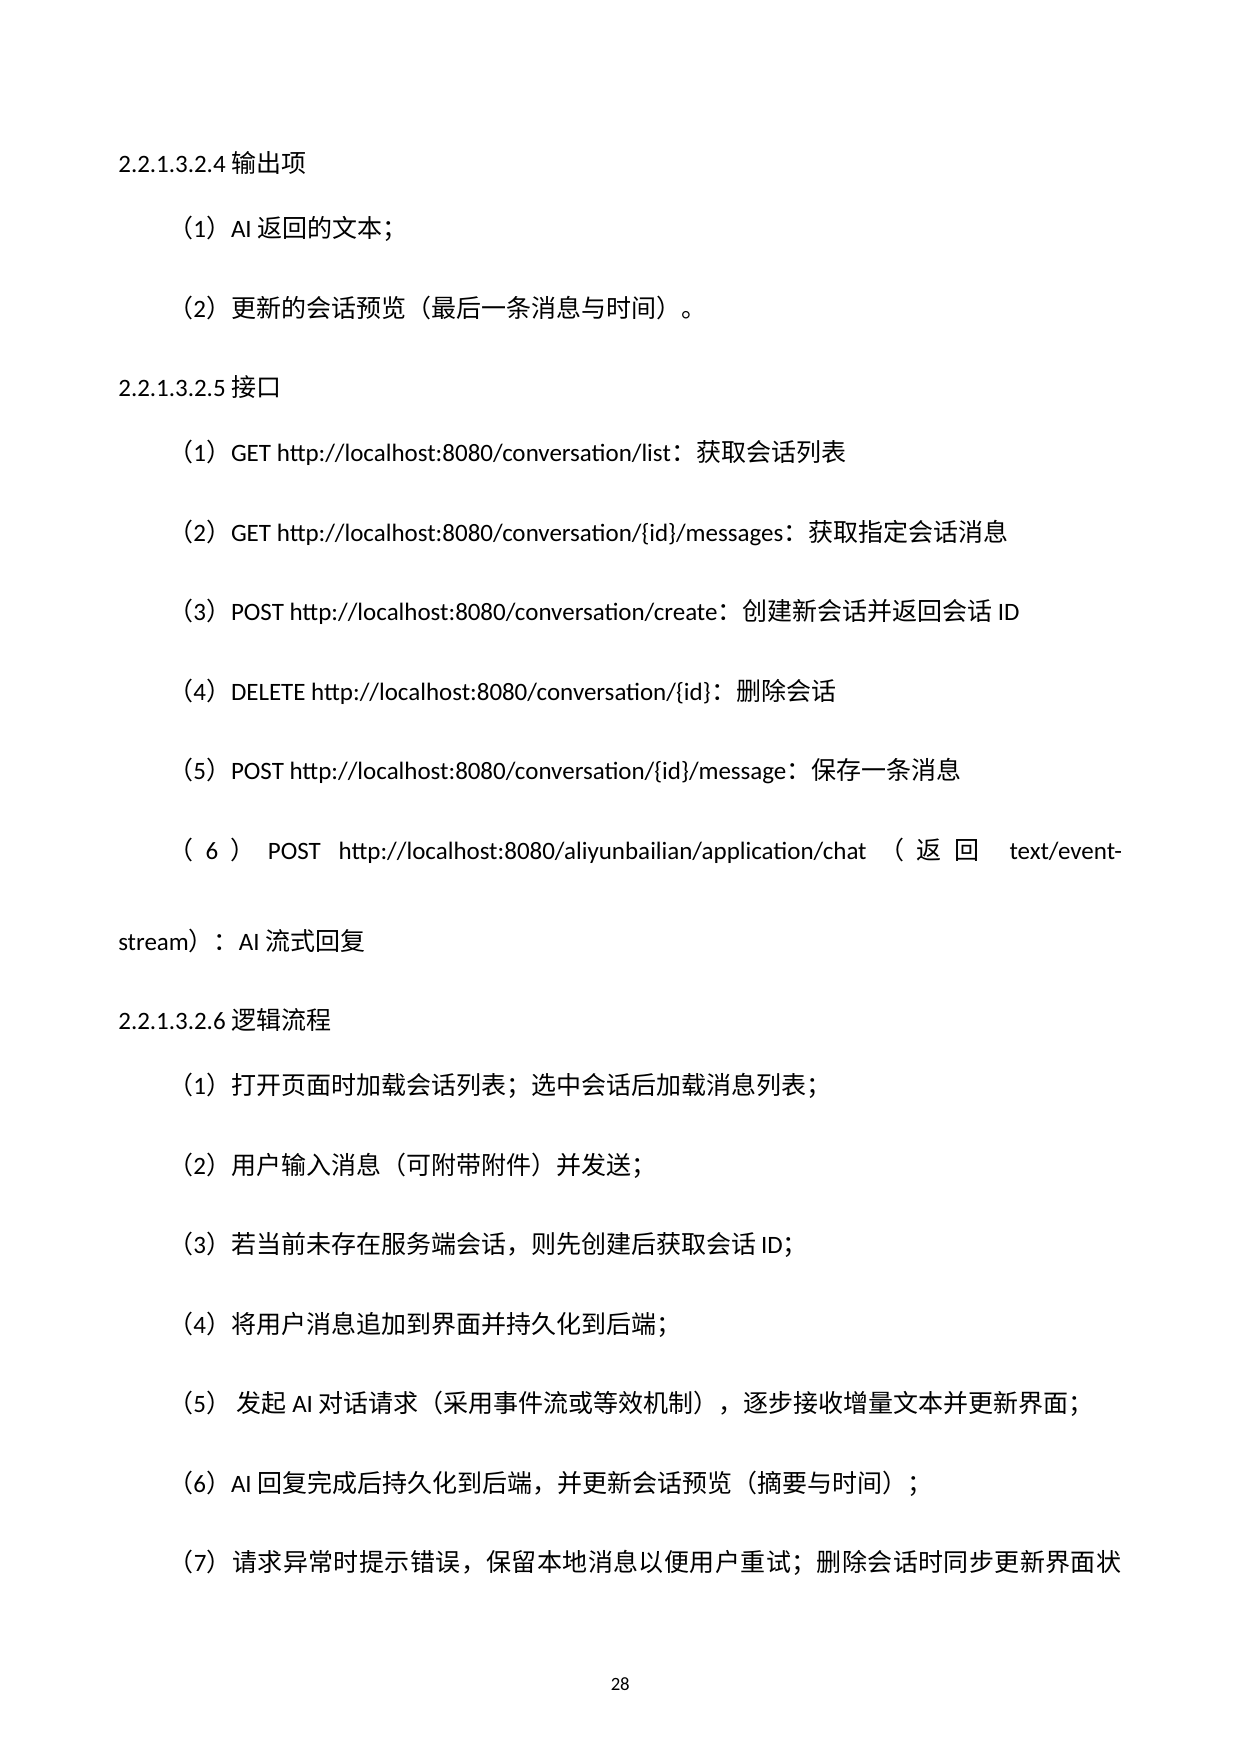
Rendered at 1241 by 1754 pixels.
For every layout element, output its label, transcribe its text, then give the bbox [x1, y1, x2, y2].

text （2）用户输入消息（可附带附件）并发送； [118, 1131, 1122, 1196]
text （6）POST http://localhost:8080/aliyunbailian/application/chat（返回 text/event-stream）：AI 流式回复 [118, 816, 1122, 972]
text （1）GET http://localhost:8080/conversation/list：获取会话列表 [118, 418, 1122, 483]
text （5） 发起 AI 对话请求（采用事件流或等效机制），逐步接收增量文本并更新界面； [118, 1369, 1122, 1434]
text （1）打开页面时加载会话列表；选中会话后加载消息列表； [118, 1051, 1122, 1116]
text （2）更新的会话预览（最后一条消息与时间）。 [118, 274, 1122, 339]
text （5）POST http://localhost:8080/conversation/{id}/message：保存一条消息 [118, 736, 1122, 801]
text （3）若当前未存在服务端会话，则先创建后获取会话ID； [118, 1210, 1122, 1275]
text （4）将用户消息追加到界面并持久化到后端； [118, 1290, 1122, 1355]
text 2.2.1.3.2.6 逻辑流程 [118, 986, 1122, 1051]
text （7）请求异常时提示错误，保留本地消息以便用户重试；删除会话时同步更新界面状态。 [118, 1528, 1122, 1593]
text 2.2.1.3.2.5 接口 [118, 353, 1122, 418]
text （4）DELETE http://localhost:8080/conversation/{id}：删除会话 [118, 657, 1122, 722]
text 2.2.1.3.2.4 输出项 [118, 129, 1122, 194]
text （2）GET http://localhost:8080/conversation/{id}/messages：获取指定会话消息 [118, 498, 1122, 563]
text （6）AI 回复完成后持久化到后端，并更新会话预览（摘要与时间）； [118, 1449, 1122, 1514]
text （1）AI 返回的文本； [118, 194, 1122, 259]
text （3）POST http://localhost:8080/conversation/create：创建新会话并返回会话ID [118, 577, 1122, 642]
